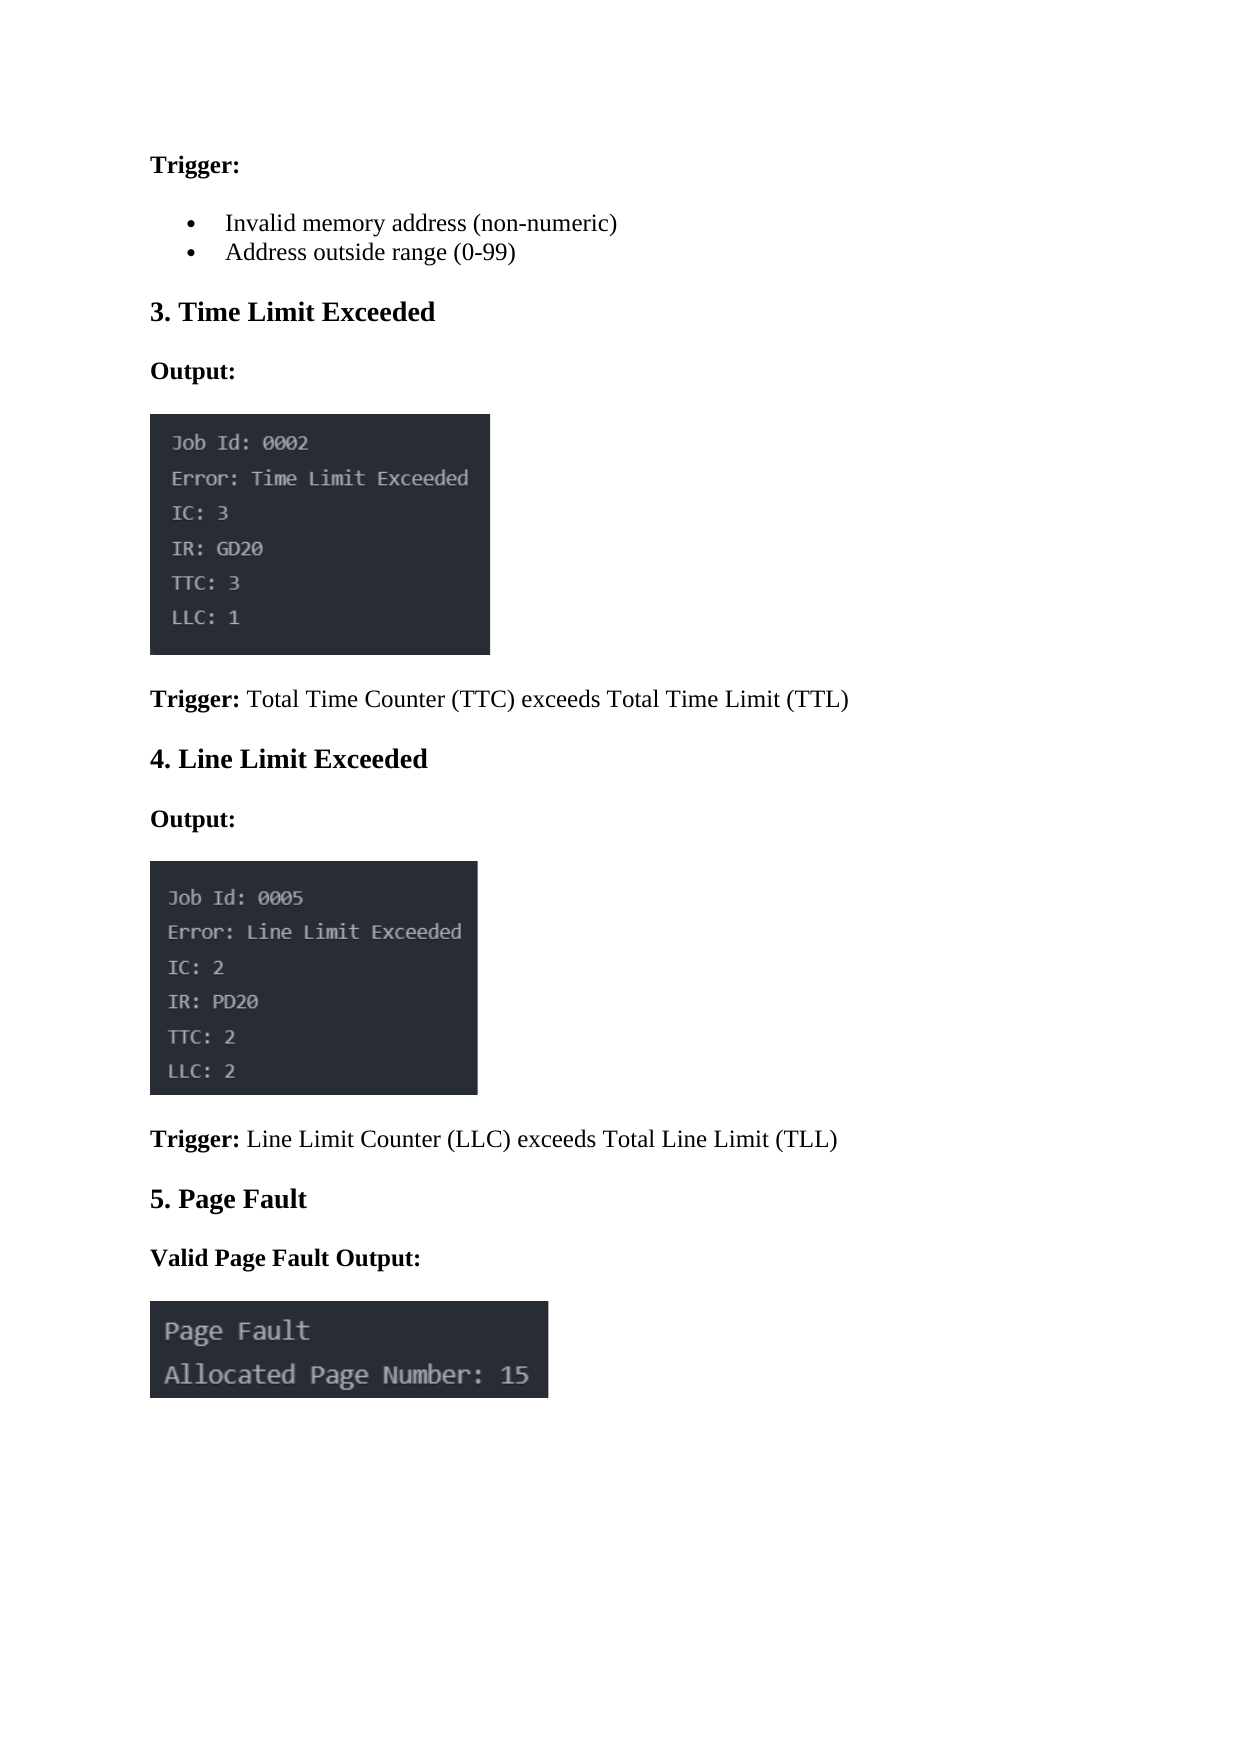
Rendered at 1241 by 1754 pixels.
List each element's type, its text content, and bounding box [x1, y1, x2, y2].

text Trigger: Line Limit Counter (LLC) exceeds Total Line Limit (TLL) [150, 1124, 1090, 1153]
text Trigger: Total Time Counter (TTC) exceeds Total Time Limit (TTL) [150, 684, 1090, 713]
subtitle 5. Page Fault [150, 1182, 1090, 1214]
picture [150, 861, 478, 1095]
subtitle 4. Line Limit Exceeded [150, 742, 1090, 774]
text Output: [150, 356, 1090, 385]
picture [150, 414, 491, 655]
text Output: [150, 804, 1090, 832]
list Address outside range (0-99) [187, 237, 1090, 265]
subtitle 3. Time Limit Exceeded [150, 294, 1090, 327]
text Trigger: [150, 150, 1090, 179]
text Valid Page Fault Output: [150, 1243, 1090, 1272]
list Invalid memory address (non-numeric) [187, 208, 1090, 237]
picture [150, 1301, 549, 1398]
